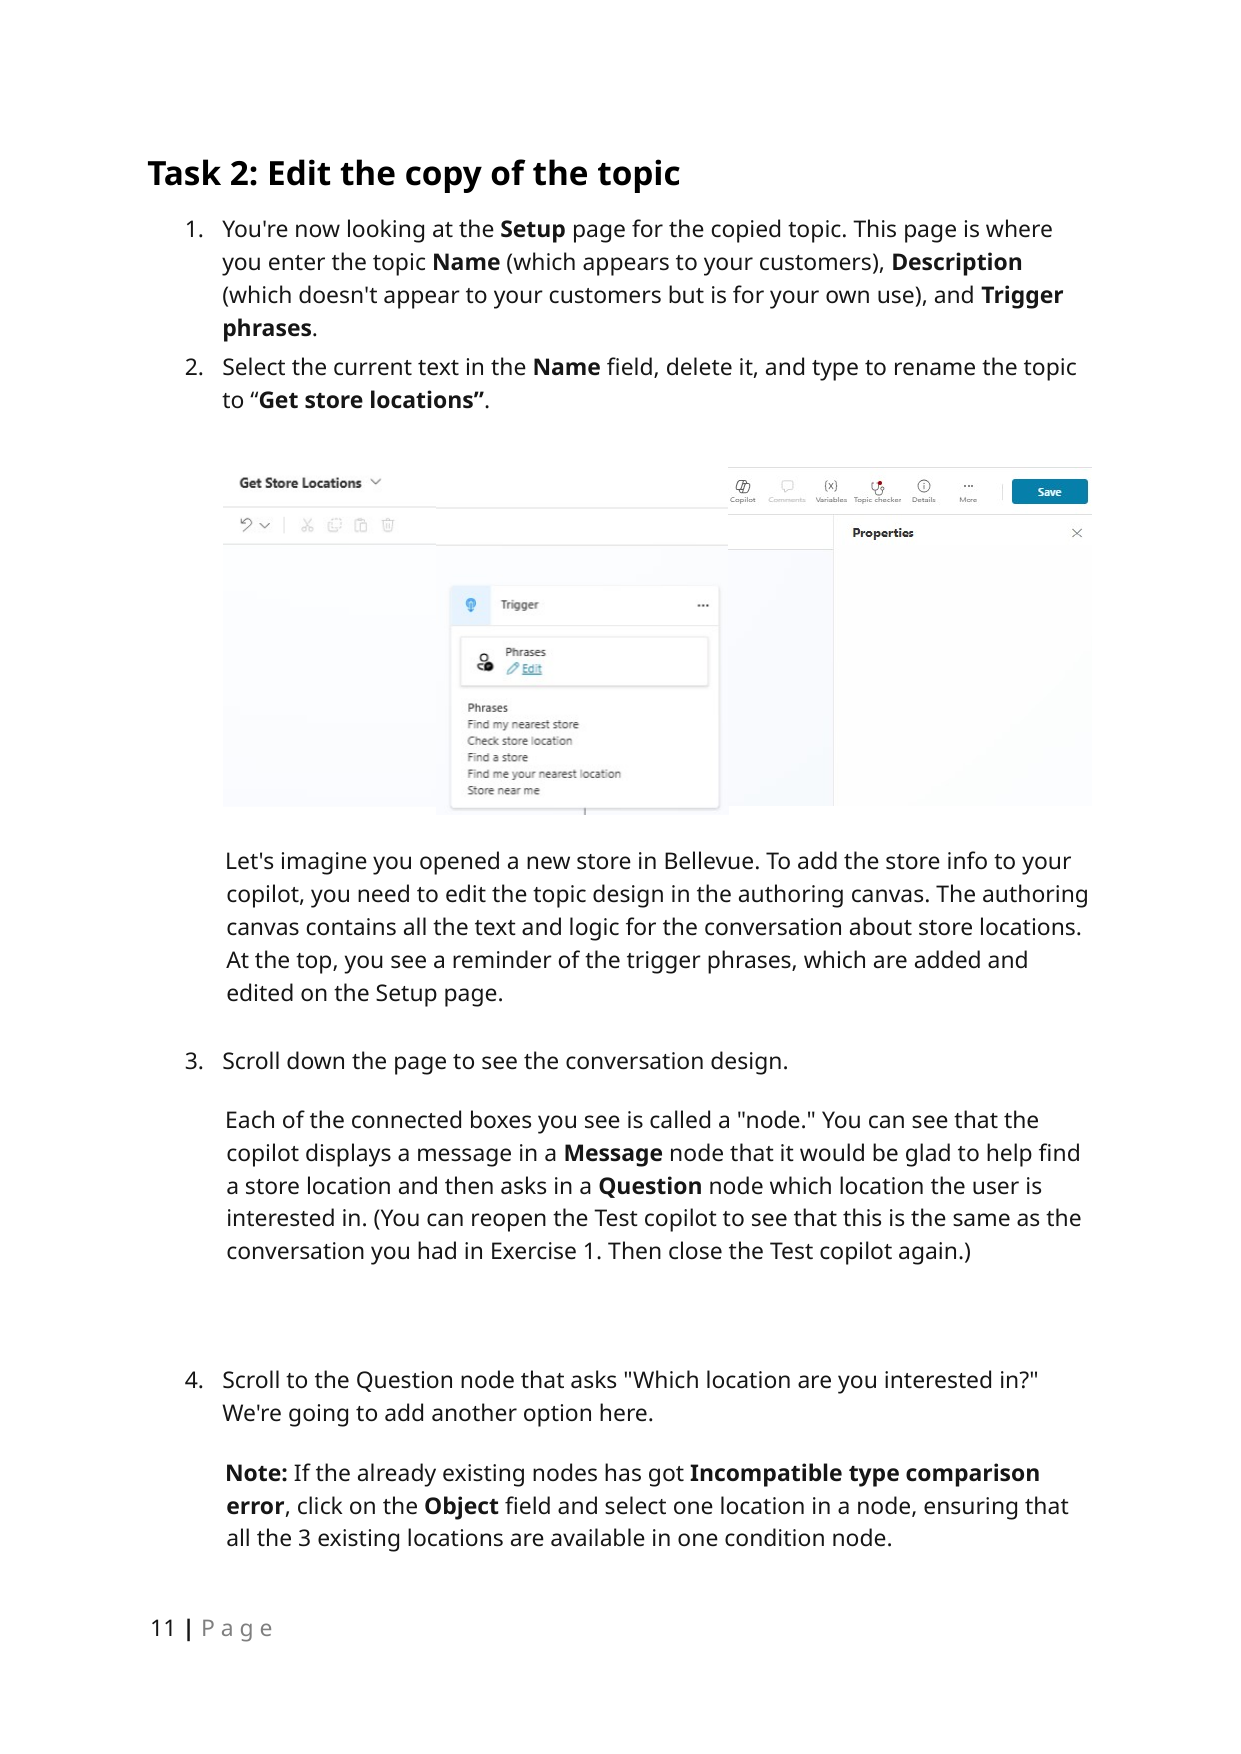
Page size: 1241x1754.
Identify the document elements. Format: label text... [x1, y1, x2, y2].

text Each of the connected boxes you see is called a "node." You can see that the copilot displays a message in a Message node that it would be glad to help find a store location and then asks in a Question node which location the user is interested in. (You can reopen the Test copilot to see that this is the same as the conversation you had in Exercise 1. Then close the Test copilot again.) [225, 1104, 1093, 1266]
text Note: If the already existing nodes has got Incompatible type comparison error, click on the Object field and select one location in a node, ensuring that all the 3 existing locations are available in one condition node. [225, 1457, 1093, 1554]
text Let's imagine you opened a new store in Bellevue. To add the store info to your copilot, you need to edit the topic design in the authoring canvas. The authoring canvas contains all the text and logic for the conversation about store locations. At the top, you see a reminder of the trigger phrases, which are added and edited on the Setup page. [225, 845, 1093, 1008]
subtitle Task 2: Edit the copy of the topic [147, 150, 1185, 195]
picture [223, 459, 1092, 815]
list Select the current text in the Name field, delete it, and type to rename the topic to “Get store locations”. [184, 351, 1093, 415]
list You're now looking at the Setup page for the copied topic. This page is where you enter the topic Name (which appears to your customers), Description (which doesn't appear to your customers but is for your own use), and Trigger phrases. [184, 213, 1093, 343]
list Scroll down the page to see the conversation design. [184, 1045, 1093, 1076]
list Scroll to the Question node that asks "Which location are you interested in?" We're going to add another option here. [184, 1364, 1093, 1428]
